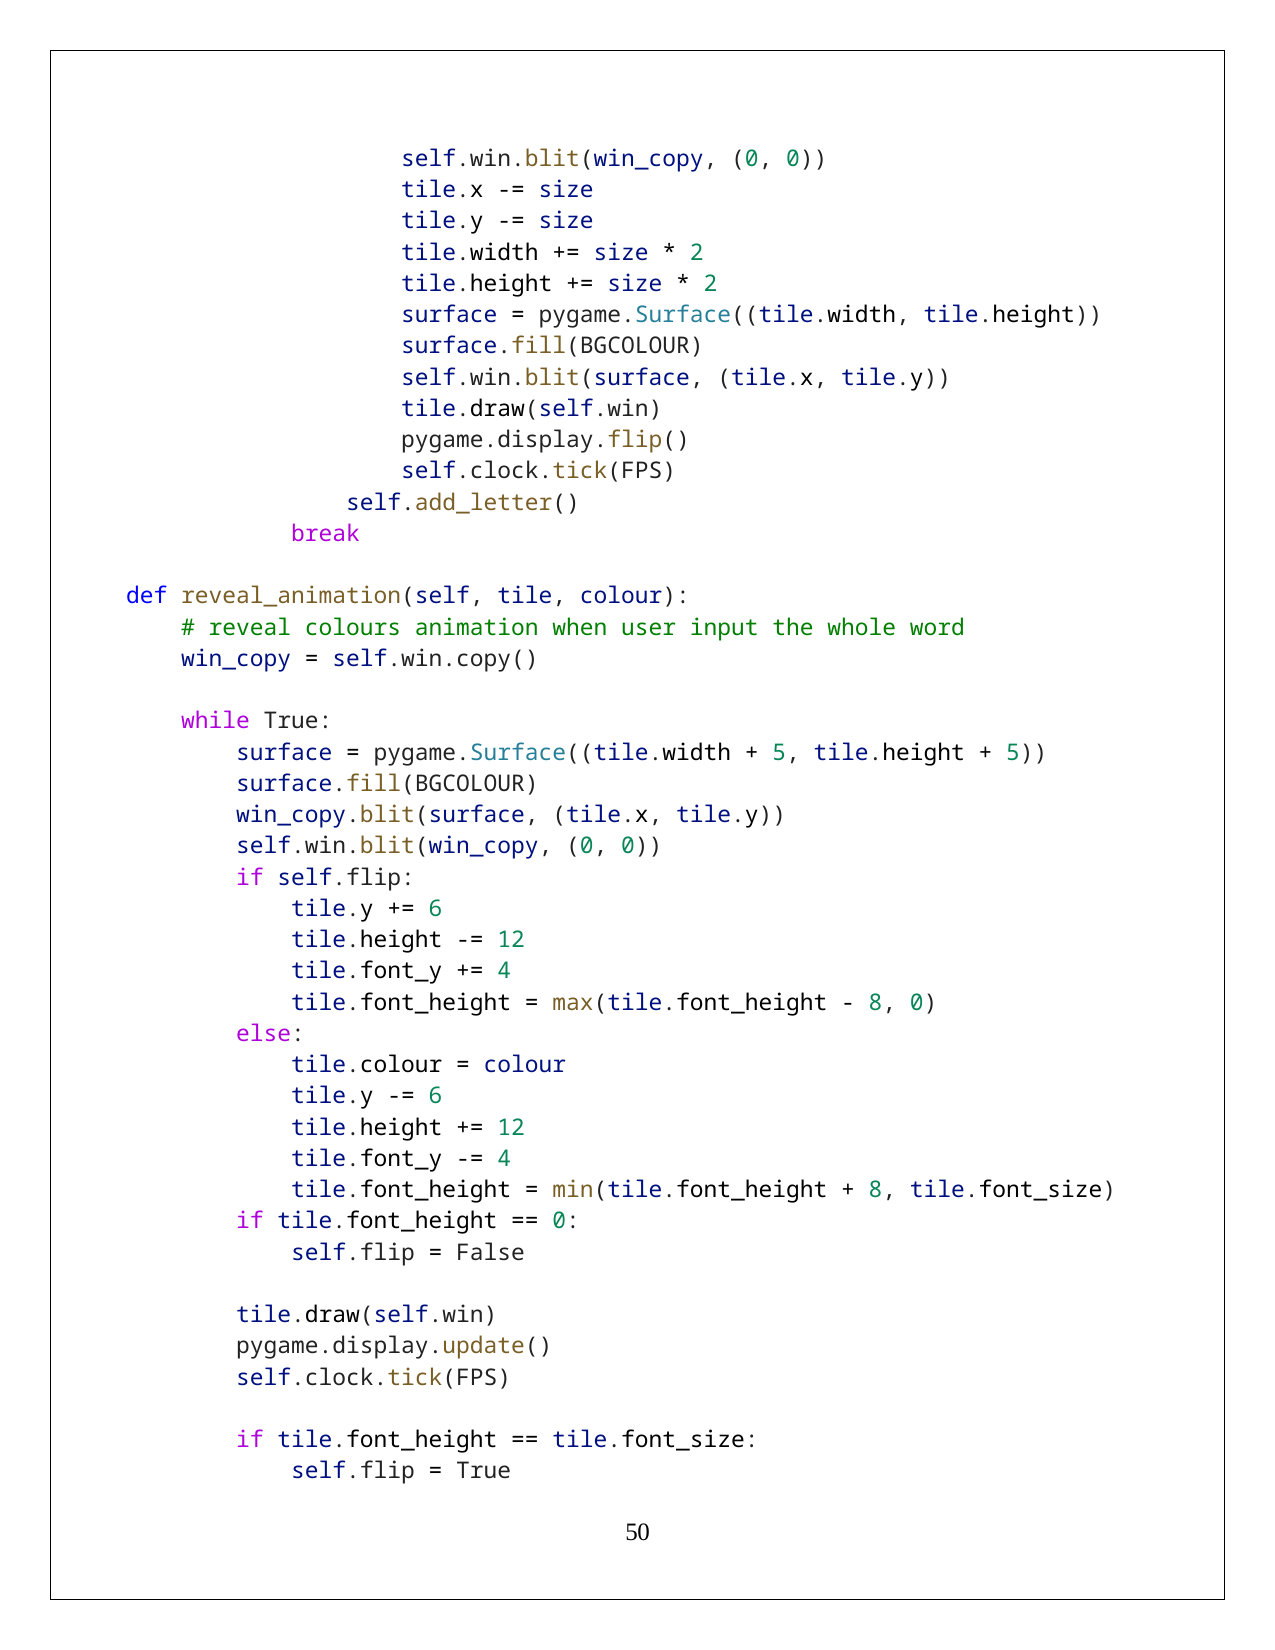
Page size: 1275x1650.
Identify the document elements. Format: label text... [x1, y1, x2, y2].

text self.flip = False [71, 1235, 1223, 1267]
text tile.draw(self.win) [71, 392, 1223, 423]
text if tile.font_height == tile.font_size: [71, 1423, 1223, 1454]
text tile.width += size * 2 [71, 235, 1223, 267]
text surface = pygame.Surface((tile.width, tile.height)) [71, 298, 1223, 329]
text break [71, 517, 1223, 548]
text while True: [71, 704, 1223, 735]
text tile.font_height = max(tile.font_height - 8, 0) [71, 985, 1223, 1017]
text else: [71, 1017, 1223, 1048]
text pygame.display.update() [71, 1329, 1223, 1360]
text if self.flip: [71, 860, 1223, 892]
text self.add_letter() [71, 485, 1223, 517]
text tile.font_y -= 4 [71, 1142, 1223, 1173]
text self.clock.tick(FPS) [71, 454, 1223, 485]
text tile.height += 12 [71, 1110, 1223, 1142]
text win_copy.blit(surface, (tile.x, tile.y)) [71, 798, 1223, 829]
text tile.font_y += 4 [71, 954, 1223, 985]
text tile.draw(self.win) [71, 1298, 1223, 1329]
text def reveal_animation(self, tile, colour): [71, 579, 1223, 610]
text tile.height -= 12 [71, 923, 1223, 954]
text tile.y -= size [71, 204, 1223, 235]
text self.flip = True [71, 1454, 1223, 1485]
text if tile.font_height == 0: [71, 1204, 1223, 1235]
text tile.font_height = min(tile.font_height + 8, tile.font_size) [71, 1173, 1223, 1204]
text self.win.blit(surface, (tile.x, tile.y)) [71, 360, 1223, 392]
text surface.fill(BGCOLOUR) [71, 329, 1223, 360]
text self.clock.tick(FPS) [71, 1360, 1223, 1392]
text pygame.display.flip() [71, 423, 1223, 454]
text surface.fill(BGCOLOUR) [71, 767, 1223, 798]
text tile.x -= size [71, 173, 1223, 204]
text tile.colour = colour [71, 1048, 1223, 1079]
text # reveal colours animation when user input the whole word [71, 610, 1223, 642]
text tile.y += 6 [71, 892, 1223, 923]
text self.win.blit(win_copy, (0, 0)) [71, 829, 1223, 860]
text win_copy = self.win.copy() [71, 642, 1223, 673]
text self.win.blit(win_copy, (0, 0)) [71, 142, 1223, 173]
text tile.y -= 6 [71, 1079, 1223, 1110]
text surface = pygame.Surface((tile.width + 5, tile.height + 5)) [71, 735, 1223, 767]
text tile.height += size * 2 [71, 267, 1223, 298]
